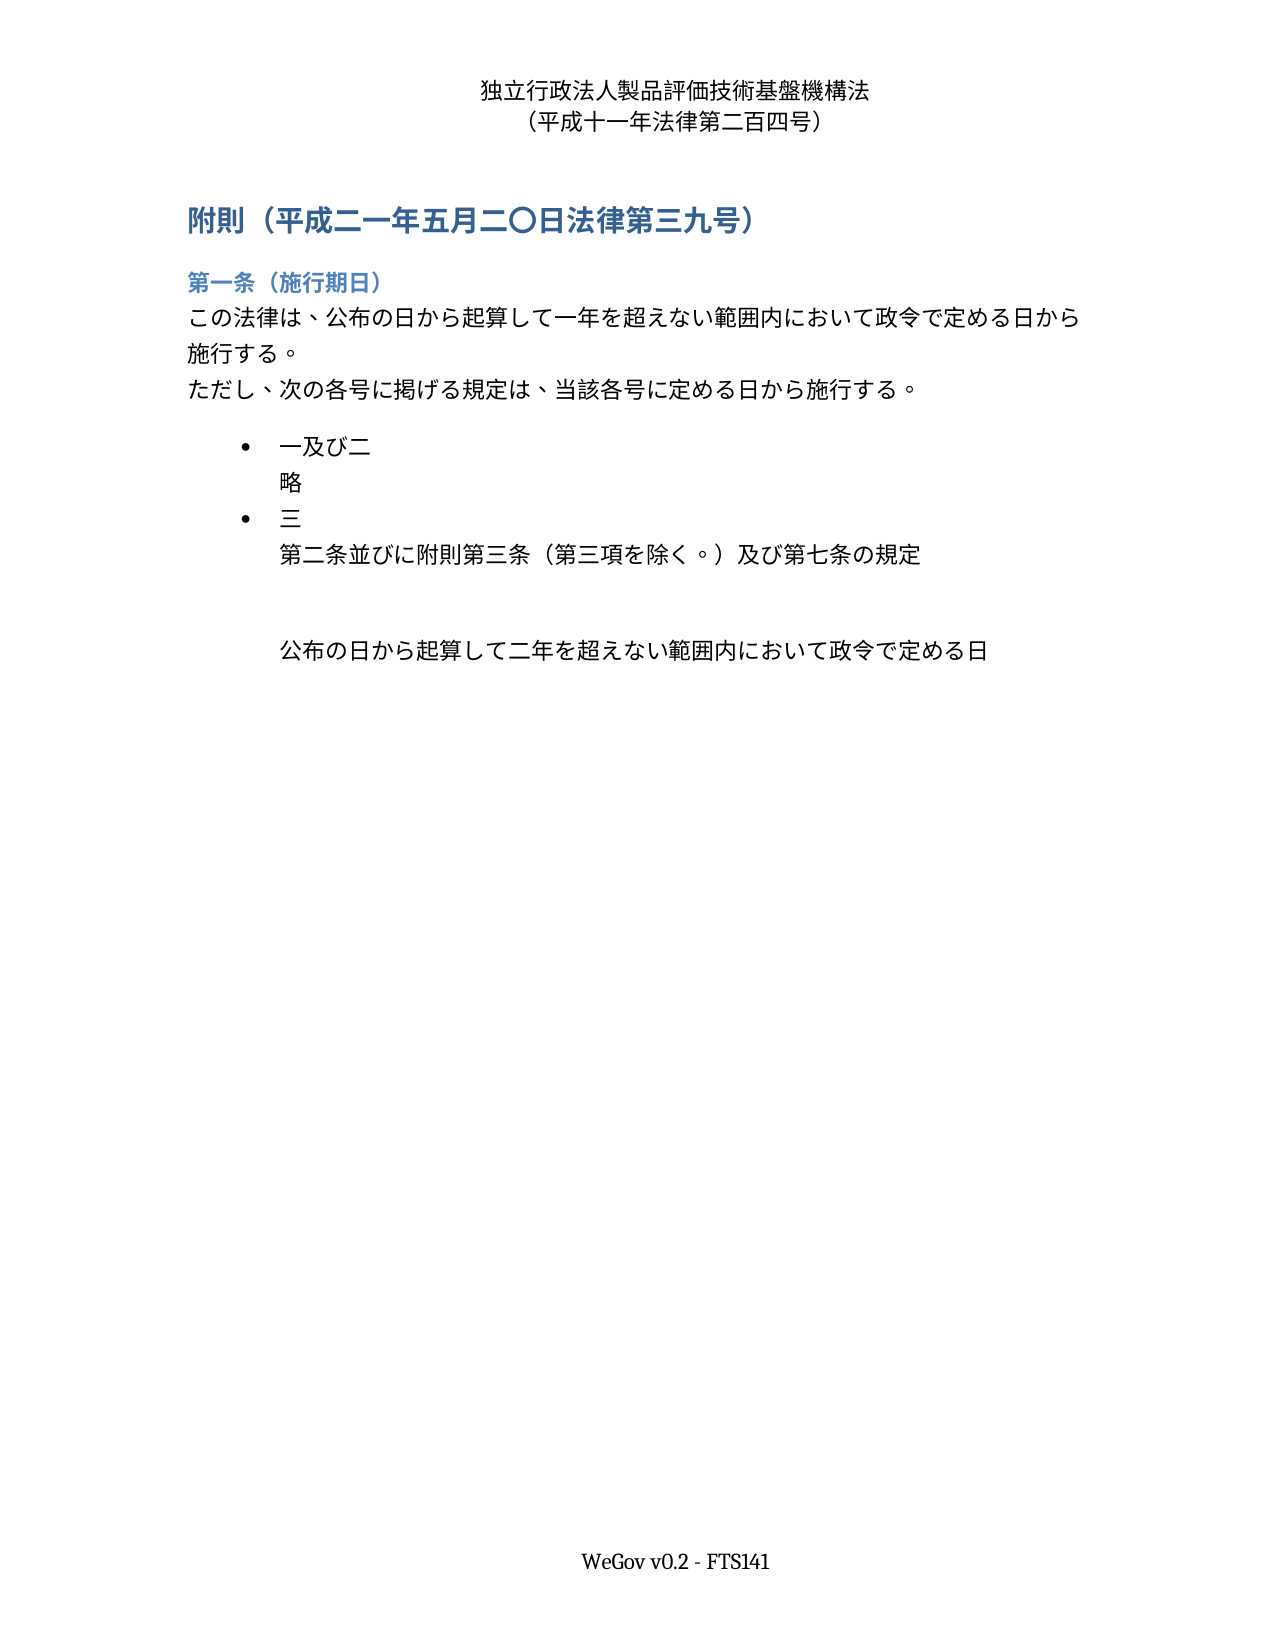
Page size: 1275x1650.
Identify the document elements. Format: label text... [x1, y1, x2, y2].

list 三 第二条並びに附則第三条（第三項を除く。）及び第七条の規定 公布の日から起算して二年を超えない範囲内において政令で定める日 [242, 503, 1087, 666]
subtitle 第一条（施行期日） [187, 266, 1087, 298]
list 一及び二 略 [242, 431, 1087, 498]
subtitle 附則（平成二一年五月二〇日法律第三九号） [187, 200, 1087, 240]
text この法律は、公布の日から起算して一年を超えない範囲内において政令で定める日から施行する。 ただし、次の各号に掲げる規定は、当該各号に定める日から施行する。 [187, 302, 1087, 406]
